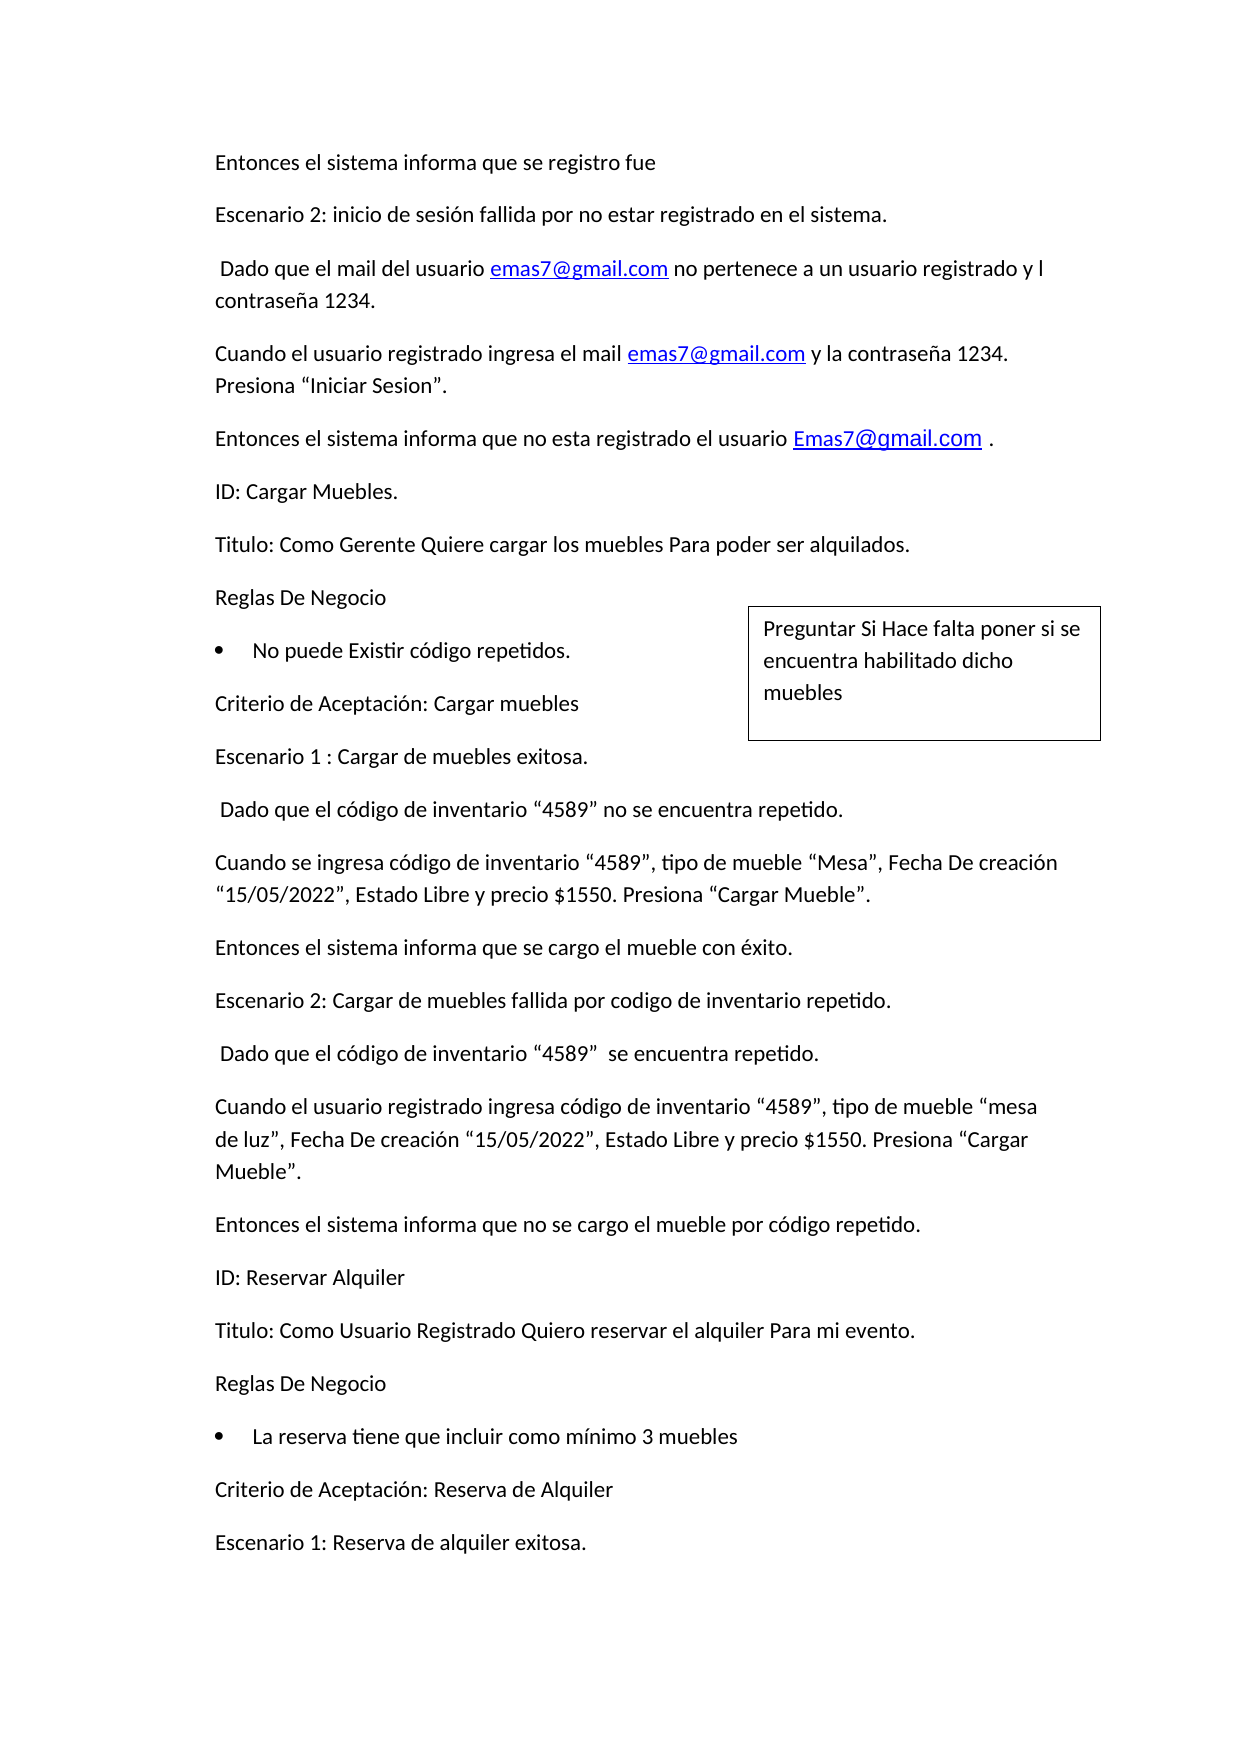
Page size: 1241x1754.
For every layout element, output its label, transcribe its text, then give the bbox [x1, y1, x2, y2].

text Cuando se ingresa código de inventario “4589”, tipo de mueble “Mesa”, Fecha De creación “15/05/2022”, Estado Libre y precio $1550. Presiona “Cargar Mueble”. [215, 848, 1063, 908]
text Cuando el usuario registrado ingresa el mail emas7@gmail.com y la contraseña 1234. Presiona “Iniciar Sesion”. [215, 339, 1063, 399]
text Escenario 2: inicio de sesión fallida por no estar registrado en el sistema. [215, 201, 1063, 229]
text Criterio de Aceptación: Cargar muebles [215, 689, 748, 717]
text Escenario 1 : Cargar de muebles exitosa. [215, 742, 1063, 770]
text Entonces el sistema informa que se registro fue [215, 148, 1063, 176]
text Escenario 1: Reserva de alquiler exitosa. [215, 1528, 1063, 1556]
text Titulo: Como Gerente Quiere cargar los muebles Para poder ser alquilados. [215, 530, 1063, 558]
text Dado que el código de inventario “4589” se encuentra repetido. [215, 1039, 1063, 1067]
list La reserva tiene que incluir como mínimo 3 muebles [215, 1422, 1063, 1450]
text Cuando el usuario registrado ingresa código de inventario “4589”, tipo de mueble “mesa de luz”, Fecha De creación “15/05/2022”, Estado Libre y precio $1550. Presiona “Cargar Mueble”. [215, 1092, 1063, 1185]
text Criterio de Aceptación: Reserva de Alquiler [215, 1475, 1063, 1503]
text Reglas De Negocio [215, 1369, 1063, 1397]
text Reglas De Negocio [215, 583, 1063, 611]
text Dado que el mail del usuario emas7@gmail.com no pertenece a un usuario registrado y l contraseña 1234. [215, 254, 1063, 314]
text Entonces el sistema informa que no esta registrado el usuario Emas7@gmail.com . [215, 424, 1063, 452]
text Entonces el sistema informa que no se cargo el mueble por código repetido. [215, 1210, 1063, 1238]
text ID: Reservar Alquiler [215, 1263, 1063, 1291]
text Dado que el código de inventario “4589” no se encuentra repetido. [215, 795, 1063, 823]
text ID: Cargar Muebles. [215, 477, 1063, 505]
text Escenario 2: Cargar de muebles fallida por codigo de inventario repetido. [215, 986, 1063, 1014]
text Entonces el sistema informa que se cargo el mueble con éxito. [215, 933, 1063, 961]
text Titulo: Como Usuario Registrado Quiero reservar el alquiler Para mi evento. [215, 1316, 1063, 1344]
list No puede Existir código repetidos. [215, 636, 748, 664]
